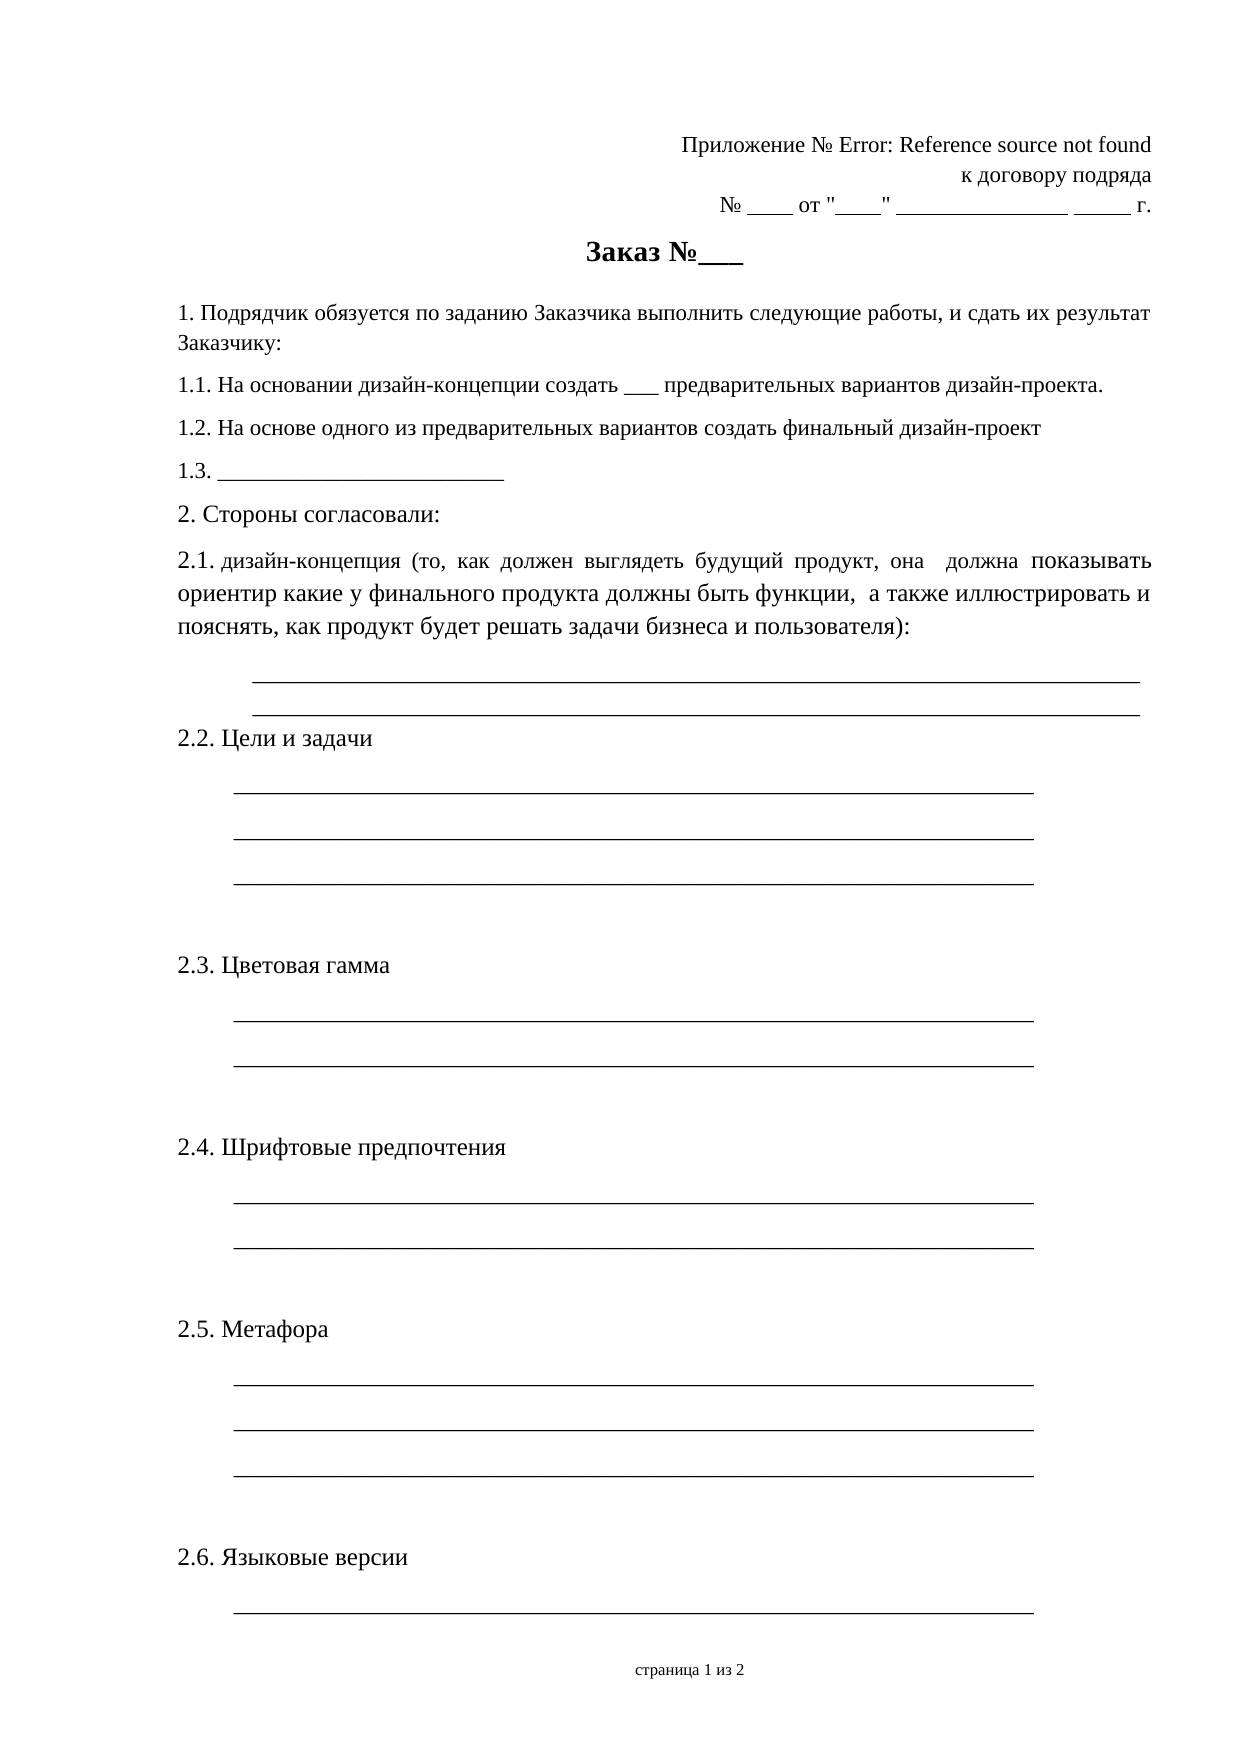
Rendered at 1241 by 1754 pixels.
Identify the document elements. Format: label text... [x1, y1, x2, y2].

subtitle Шрифтовые предпочтения [177, 1132, 1152, 1161]
text ________________________________________________________________ [177, 996, 1152, 1024]
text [177, 1451, 1152, 1480]
subtitle Цветовая гамма [177, 950, 1152, 979]
subtitle На основании дизайн-концепции создать ___ предварительных вариантов дизайн-проекта. [177, 371, 1152, 398]
text ________________________________________________________________ [177, 859, 1152, 888]
text ________________________________________________________________ [177, 1360, 1152, 1389]
text ______________________________________________________________________________________________________________________________________________ [252, 657, 1152, 718]
subtitle _________________________ [177, 457, 1152, 483]
subtitle Подрядчик обязуется по заданию Заказчика выполнить следующие работы, и сдать их результат Заказчику: [177, 298, 1152, 355]
subtitle Метафора [177, 1314, 1152, 1343]
text ________________________________________________________________ [177, 814, 1152, 842]
subtitle Языковые версии [177, 1542, 1152, 1571]
text ________________________________________________________________ [177, 1041, 1152, 1070]
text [177, 1406, 1152, 1434]
subtitle На основе одного из предварительных вариантов создать финальный дизайн-проект [177, 414, 1152, 441]
text ________________________________________________________________ [177, 768, 1152, 797]
subtitle дизайн-концепция (то, как должен выглядеть будущий продукт, она должна показывать ориентир какие у финального продукта должны быть функции, а также иллюстрировать и пояснять, как продукт будет решать задачи бизнеса и пользователя): [177, 545, 1152, 640]
text ________________________________________________________________ [177, 1223, 1152, 1252]
subtitle Стороны согласовали: [177, 499, 1152, 528]
text ________________________________________________________________ [177, 1178, 1152, 1207]
text Заказ №___ [177, 234, 1152, 267]
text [177, 1588, 1152, 1616]
subtitle Цели и задачи [177, 723, 1152, 751]
